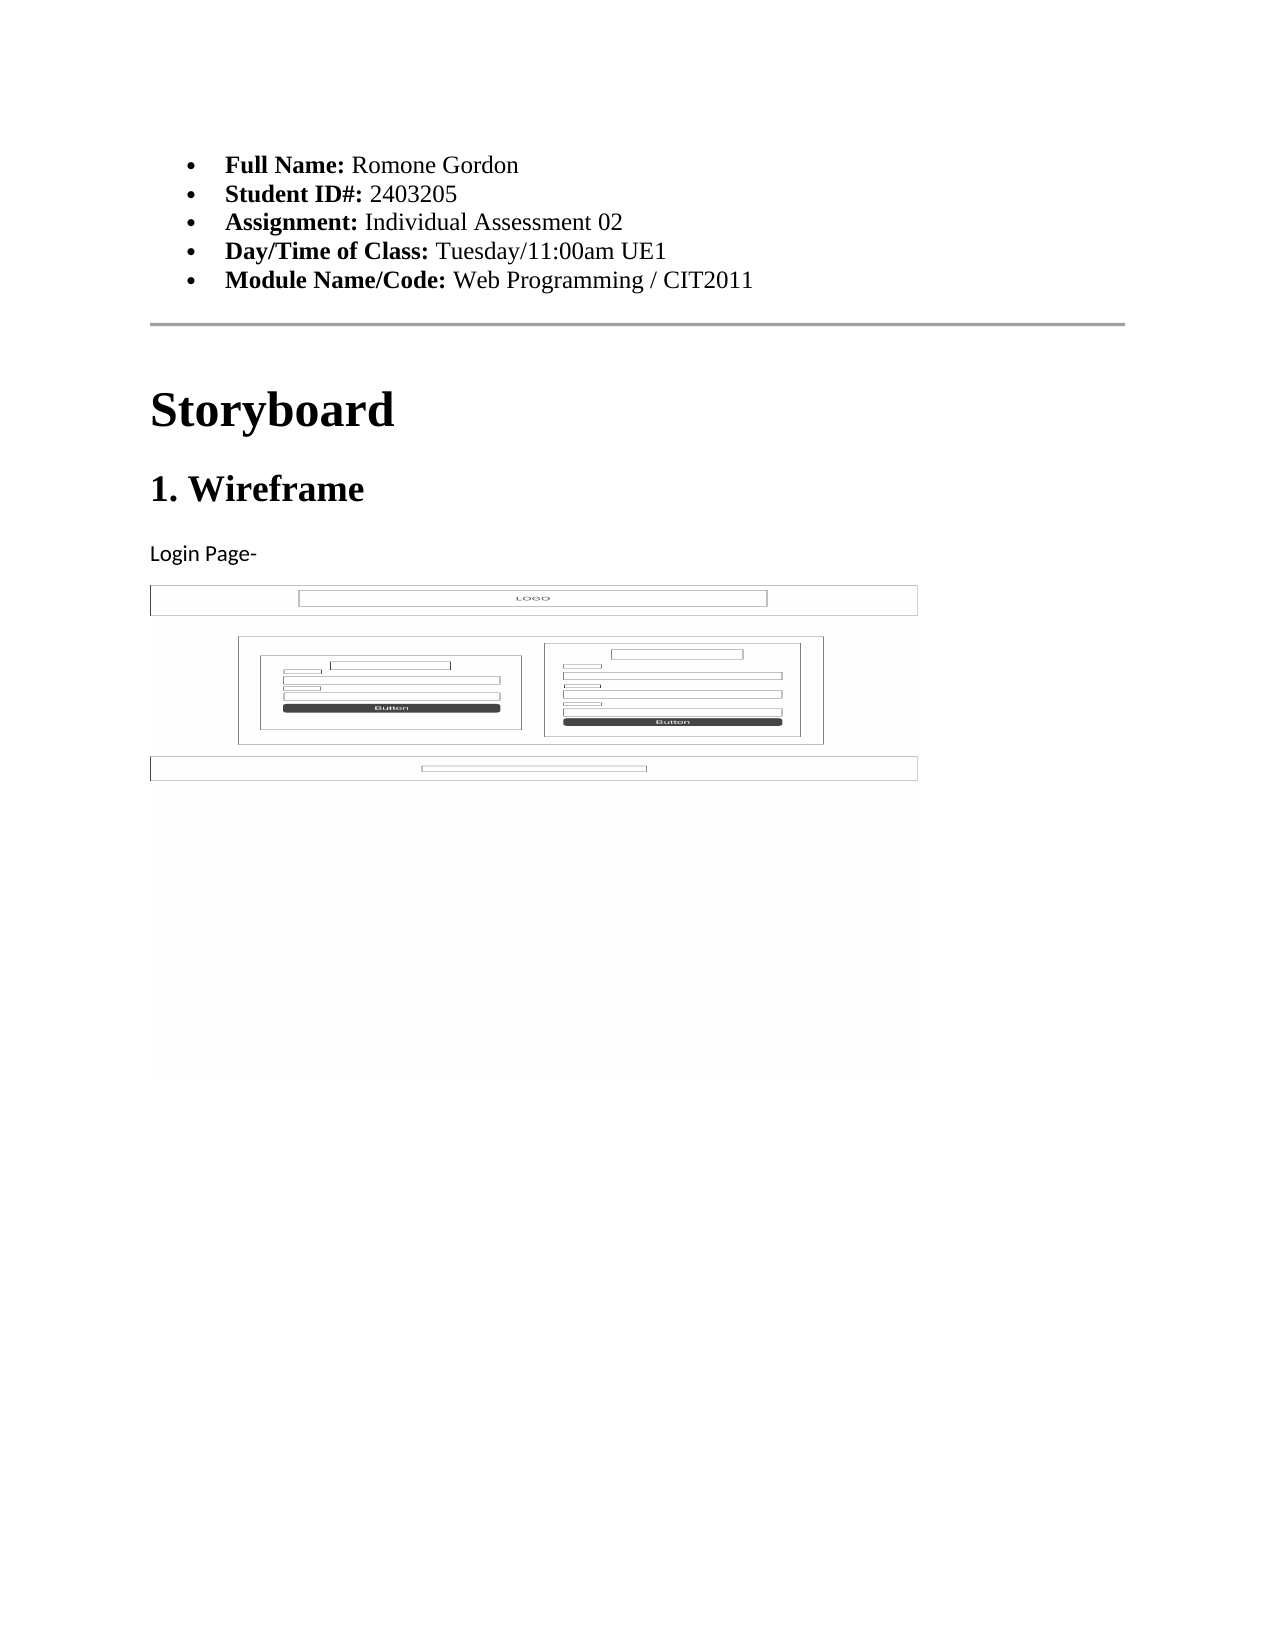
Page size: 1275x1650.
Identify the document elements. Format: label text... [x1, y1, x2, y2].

list Full Name: Romone Gordon [187, 150, 1125, 179]
picture [150, 585, 918, 1079]
list Student ID#: 2403205 [187, 179, 1125, 207]
text Storyboard [150, 380, 1125, 438]
text 1. Wireframe [150, 467, 1125, 510]
list Module Name/Code: Web Programming / CIT2011 [187, 265, 1125, 294]
text Login Page- [150, 539, 1125, 567]
list Day/Time of Class: Tuesday/11:00am UE1 [187, 236, 1125, 265]
list Assignment: Individual Assessment 02 [187, 207, 1125, 236]
